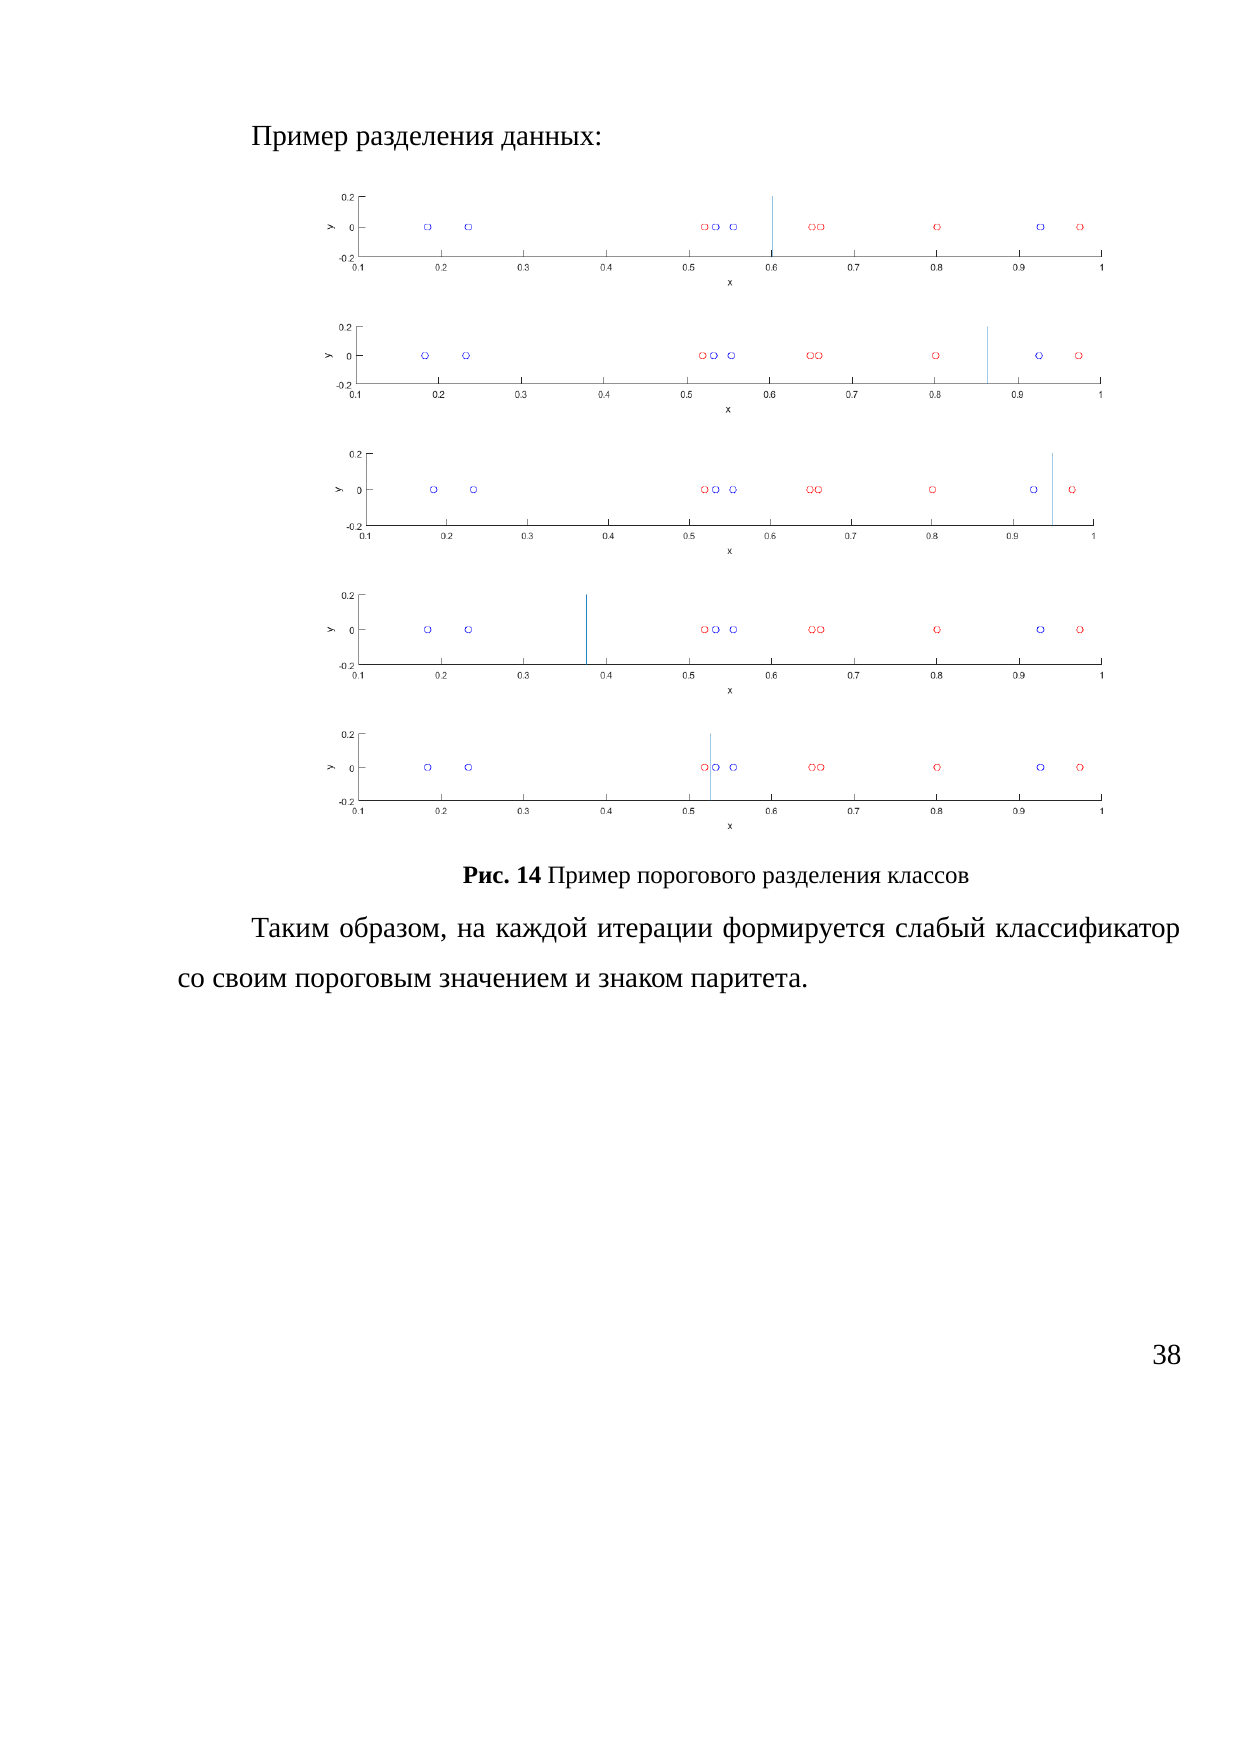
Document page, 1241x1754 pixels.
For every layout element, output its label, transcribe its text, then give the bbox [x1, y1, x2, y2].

text Рис. 14 Пример порогового разделения классов [177, 860, 1181, 889]
picture [321, 181, 1111, 288]
picture [321, 724, 1111, 831]
picture [319, 316, 1113, 415]
picture [321, 584, 1111, 696]
text Пример разделения данных: [177, 118, 1181, 152]
text Таким образом, на каждой итерации формируется слабый классификатор со своим пороговым значением и знаком паритета. [177, 910, 1181, 993]
picture [331, 444, 1102, 556]
